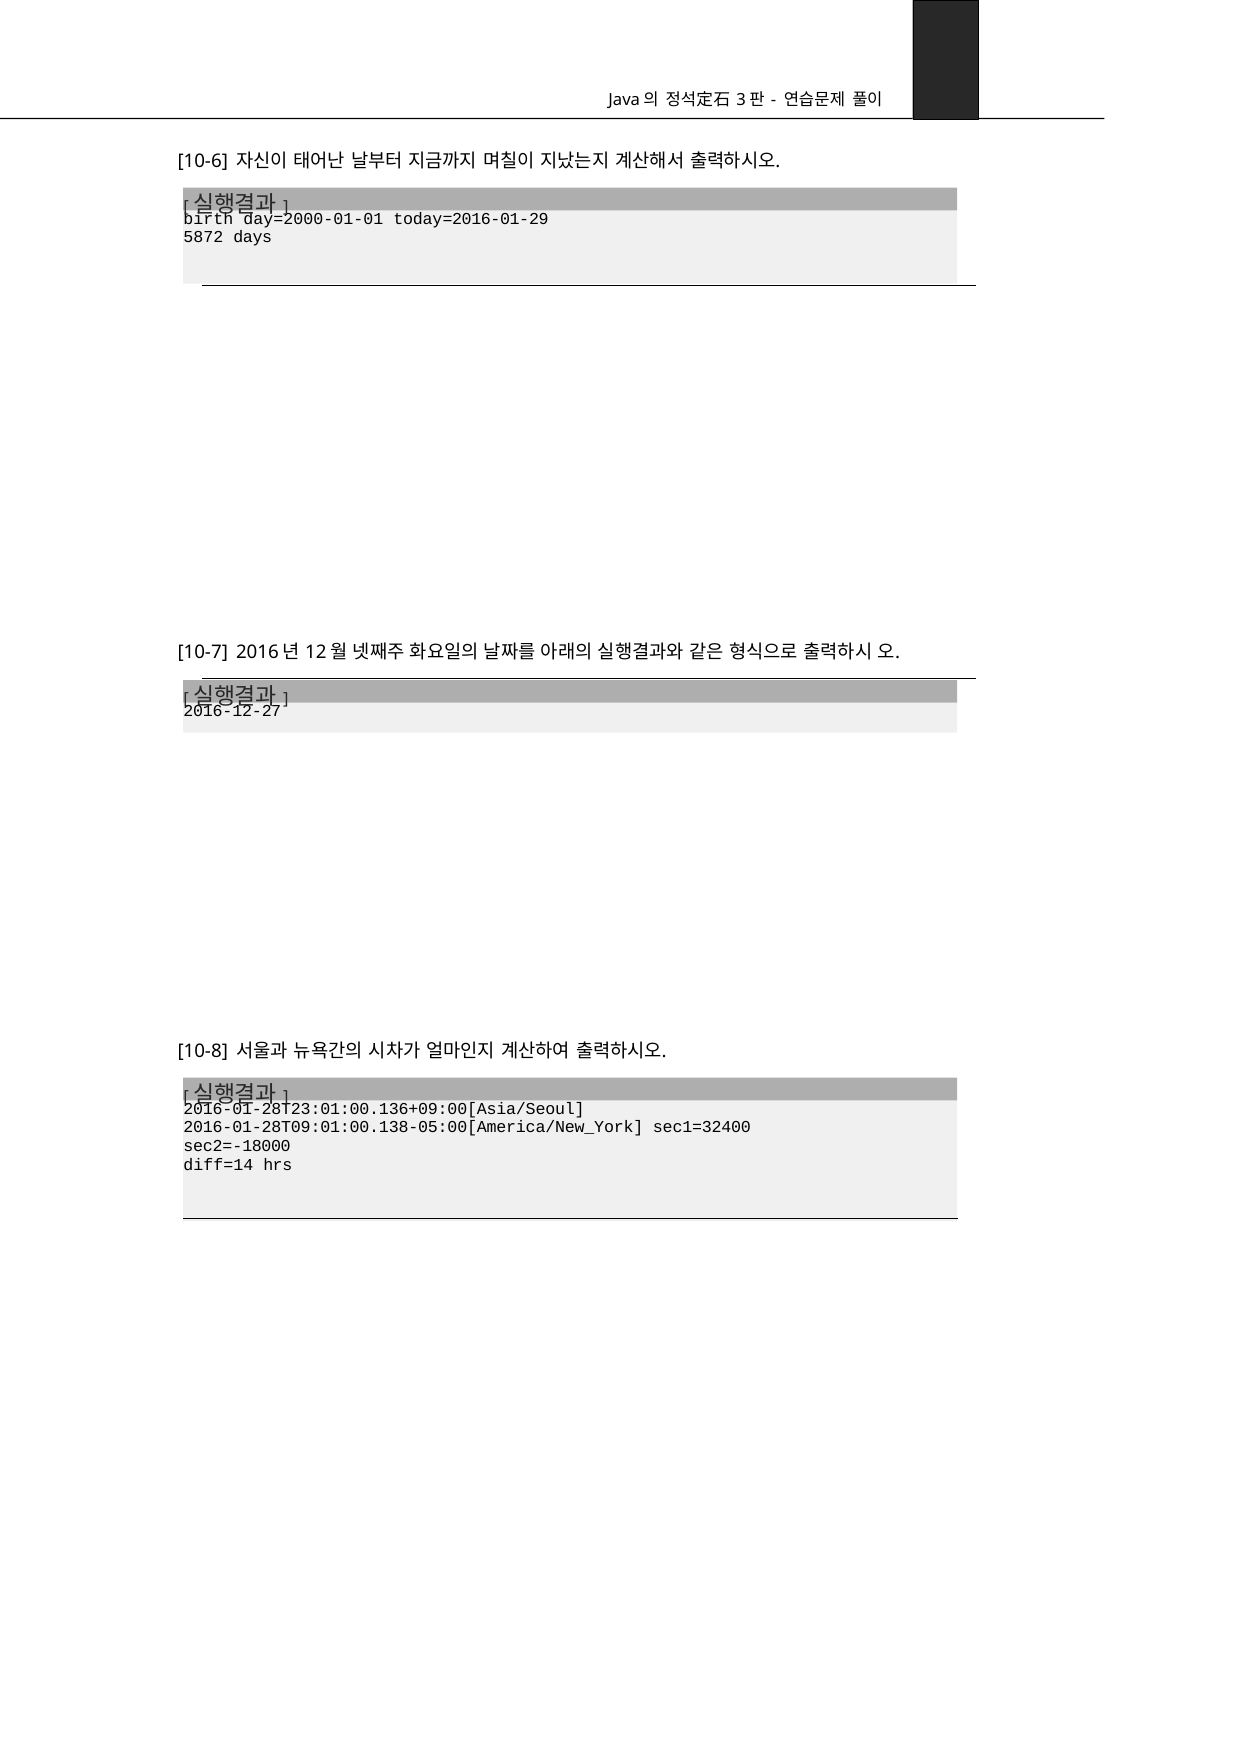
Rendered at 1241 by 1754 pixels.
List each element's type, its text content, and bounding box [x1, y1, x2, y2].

text [10-8] 서울과 뉴욕간의 시차가 얼마인지 계산하여 출력하시오. [177, 1036, 1078, 1063]
text [10-7] 2016년 12월 넷째주 화요일의 날짜를 아래의 실행결과와 같은 형식으로 출력하시 오. [177, 637, 958, 664]
text [10-6] 자신이 태어난 날부터 지금까지 며칠이 지났는지 계산해서 출력하시오. [177, 145, 1078, 173]
